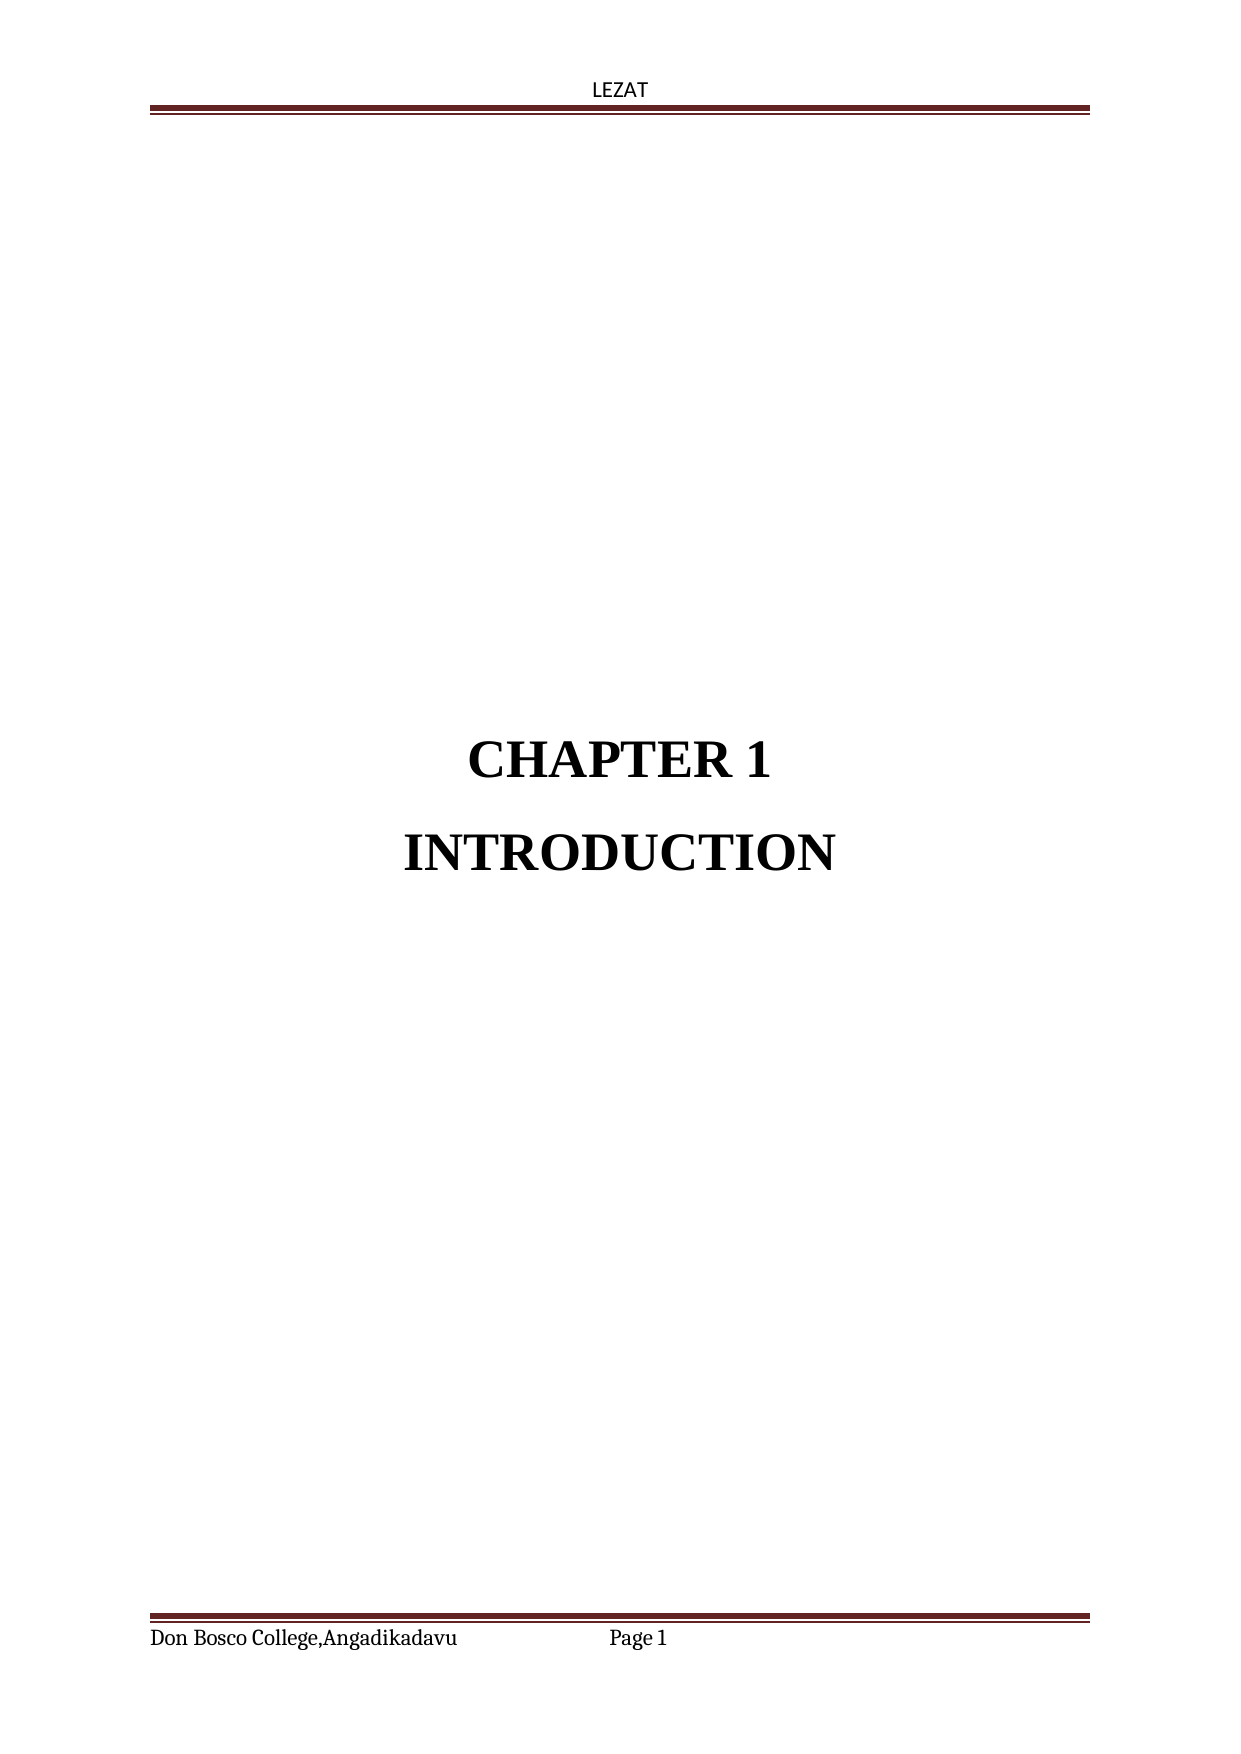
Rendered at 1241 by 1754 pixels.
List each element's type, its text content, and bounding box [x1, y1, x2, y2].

text INTRODUCTION [150, 819, 1090, 882]
text CHAPTER 1 [150, 727, 1090, 789]
